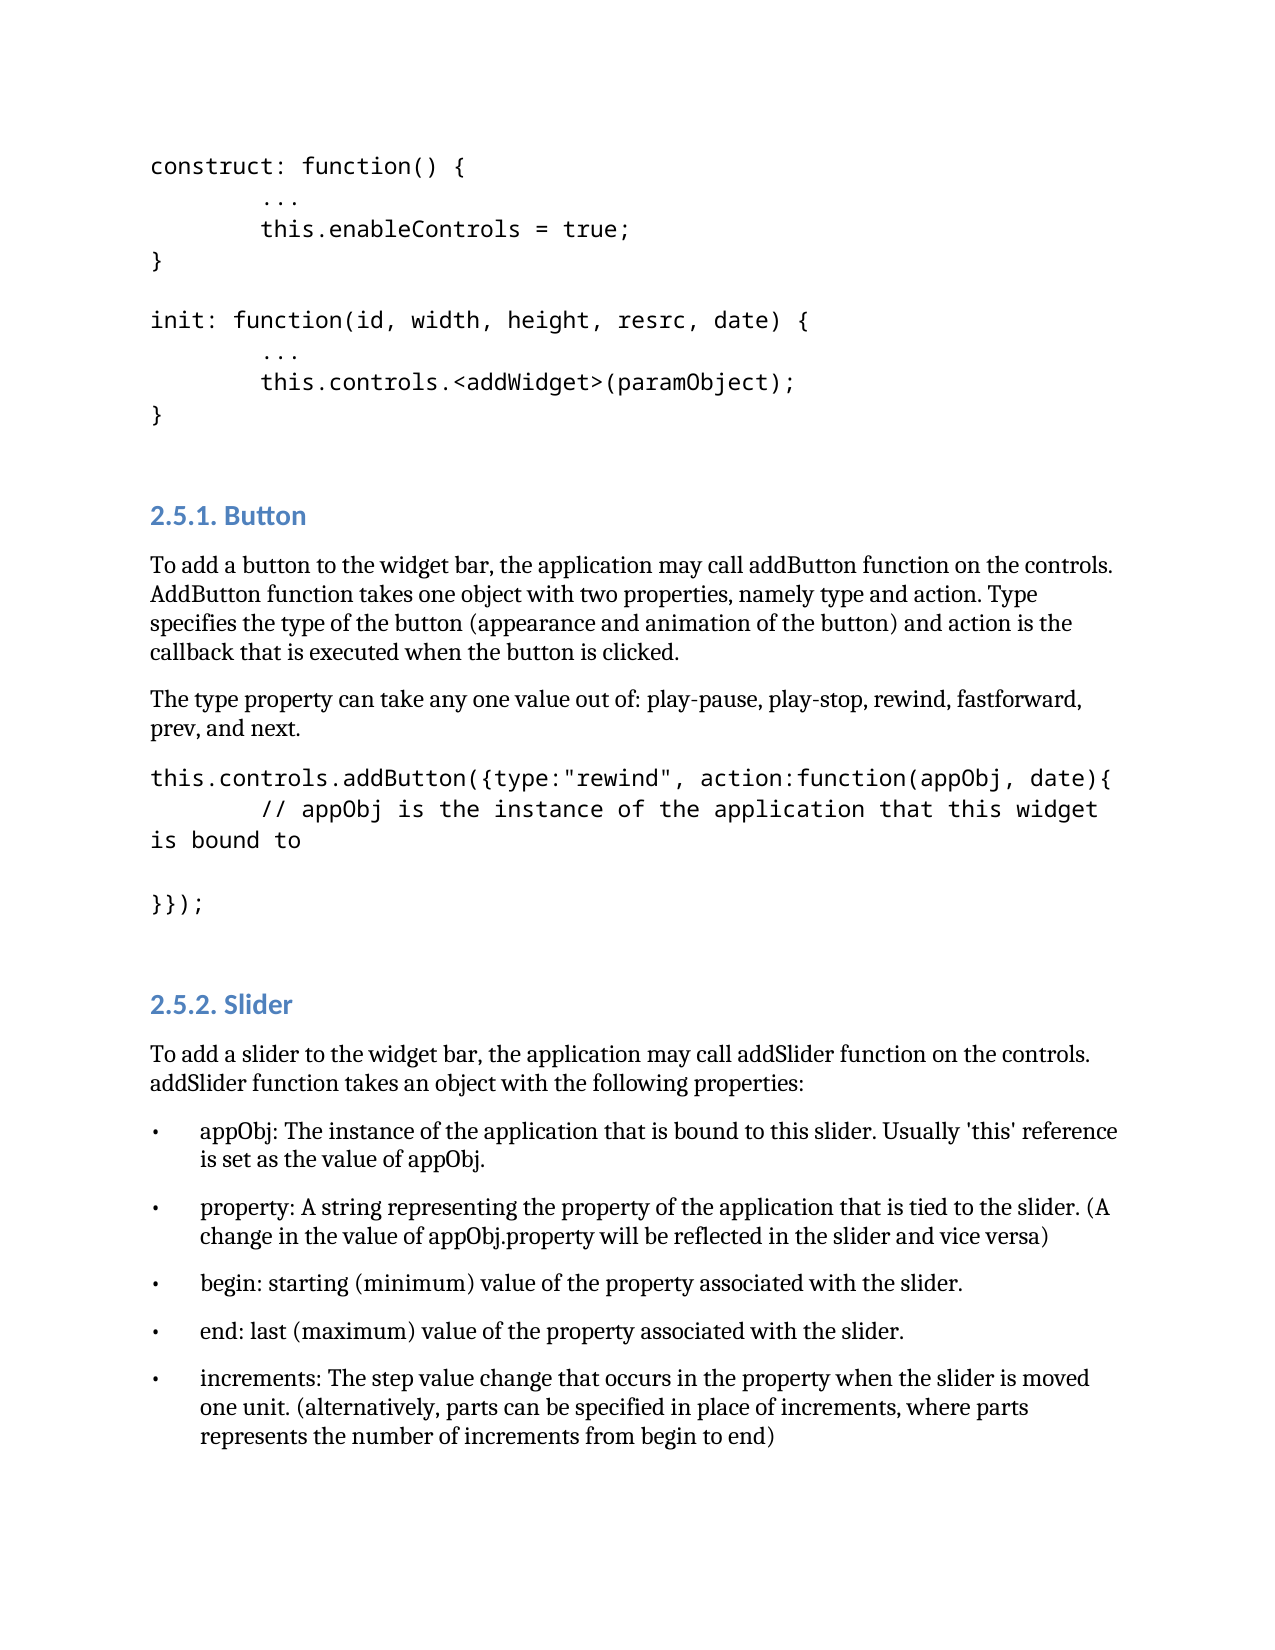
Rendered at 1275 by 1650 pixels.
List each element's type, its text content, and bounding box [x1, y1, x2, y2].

list end: last (maximum) value of the property associated with the slider. [150, 1317, 1125, 1345]
text this.controls.addButton({type:"rewind", action:function(appObj, date){ // appObj is the instance of the application that this widget is bound to }}); [150, 761, 1125, 918]
subtitle 2.5.1. Button [150, 497, 1125, 533]
text To add a slider to the widget bar, the application may call addSlider function on the controls. addSlider function takes an object with the following properties: [150, 1040, 1125, 1098]
list increments: The step value change that occurs in the property when the slider is moved one unit. (alternatively, parts can be specified in place of increments, where parts represents the number of increments from begin to end) [150, 1364, 1125, 1450]
text construct: function() { ... this.enableControls = true; } init: function(id, width, height, resrc, date) { ... this.controls.<addWidget>(paramObject); } [150, 150, 1125, 429]
text The type property can take any one value out of: play-pause, play-stop, rewind, fastforward, prev, and next. [150, 685, 1125, 743]
subtitle 2.5.2. Slider [150, 986, 1125, 1022]
list property: A string representing the property of the application that is tied to the slider. (A change in the value of appObj.property will be reflected in the slider and vice versa) [150, 1193, 1125, 1250]
list begin: starting (minimum) value of the property associated with the slider. [150, 1269, 1125, 1298]
text To add a button to the widget bar, the application may call addButton function on the controls. AddButton function takes one object with two properties, namely type and action. Type specifies the type of the button (appearance and animation of the button) and action is the callback that is executed when the button is clicked. [150, 551, 1125, 666]
list appObj: The instance of the application that is bound to this slider. Usually 'this' reference is set as the value of appObj. [150, 1117, 1125, 1174]
